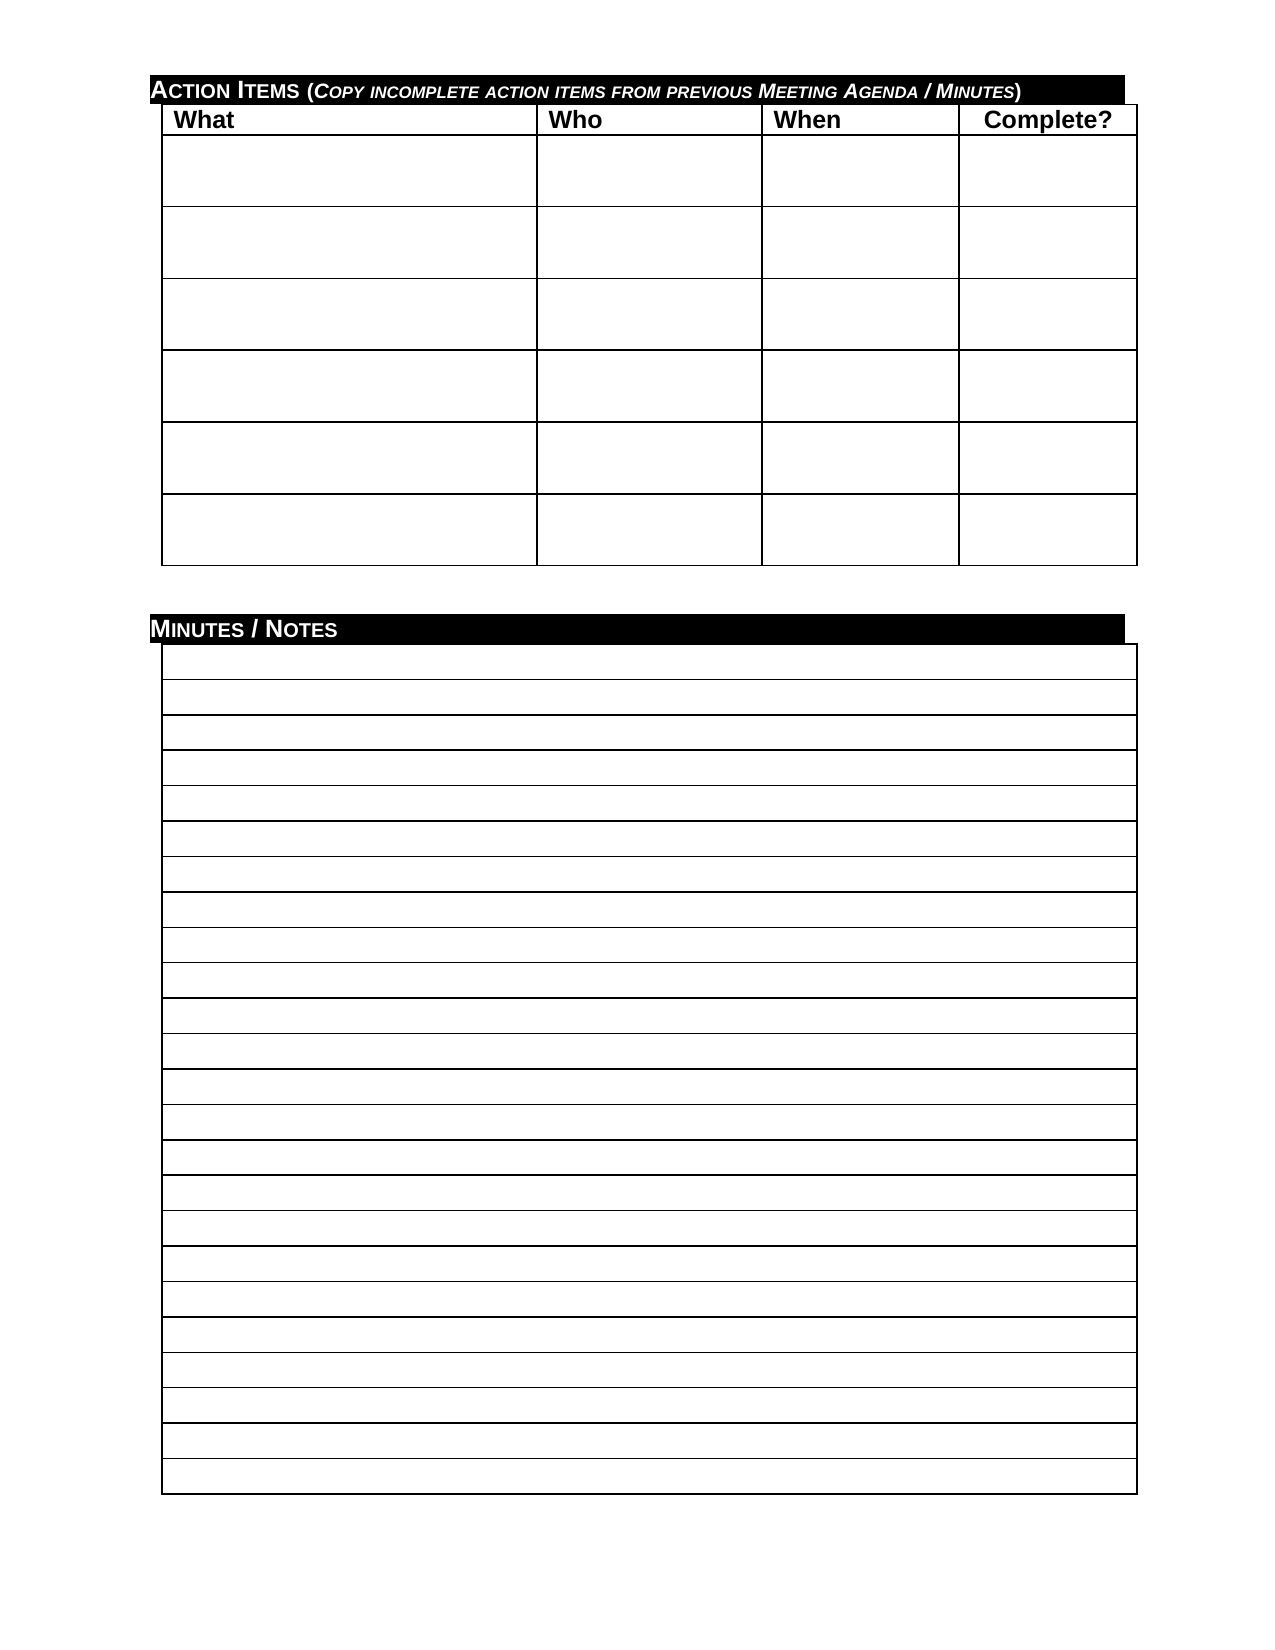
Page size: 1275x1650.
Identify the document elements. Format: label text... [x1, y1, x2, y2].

subtitle Action Items (Copy incomplete action items from previous Meeting Agenda / Minutes) [150, 75, 1125, 104]
table_header When [763, 105, 958, 134]
table_cell [163, 495, 536, 565]
table_cell [163, 857, 1136, 891]
table_cell [163, 716, 1136, 749]
table_cell [538, 495, 761, 565]
table_cell [163, 1459, 1136, 1493]
subtitle Minutes / Notes [150, 614, 1125, 643]
table_cell [538, 136, 761, 206]
table_header What [163, 105, 536, 134]
table_cell [763, 351, 958, 421]
table_cell [163, 893, 1136, 926]
table_cell [538, 279, 761, 349]
table_header Complete? [960, 105, 1136, 134]
table_cell [538, 423, 761, 493]
table_cell [163, 1176, 1136, 1210]
table_cell [163, 1141, 1136, 1174]
table_cell [763, 279, 958, 349]
table_header [163, 645, 1136, 678]
table_cell [163, 1105, 1136, 1139]
table_cell [960, 423, 1136, 493]
table_cell [163, 1282, 1136, 1316]
table_cell [960, 351, 1136, 421]
table_cell [163, 1211, 1136, 1245]
table_cell [163, 999, 1136, 1033]
table_cell [763, 495, 958, 565]
table_cell [163, 423, 536, 493]
table_cell [538, 207, 761, 278]
table_cell [960, 495, 1136, 565]
table_cell [163, 1353, 1136, 1387]
table_cell [163, 351, 536, 421]
table_cell [163, 207, 536, 278]
table_cell [163, 279, 536, 349]
table_cell [163, 1034, 1136, 1068]
table_cell [763, 207, 958, 278]
table_cell [163, 136, 536, 206]
table_cell [163, 1247, 1136, 1281]
table_cell [960, 136, 1136, 206]
table_cell [163, 786, 1136, 820]
table_cell [163, 1070, 1136, 1103]
table_cell [763, 423, 958, 493]
table_cell [163, 1424, 1136, 1458]
table_cell [163, 928, 1136, 962]
table_cell [960, 207, 1136, 278]
table_cell [163, 751, 1136, 785]
table_cell [763, 136, 958, 206]
table_header Who [538, 105, 761, 134]
table_cell [960, 279, 1136, 349]
table_cell [163, 1388, 1136, 1422]
table_cell [163, 680, 1136, 714]
table_cell [163, 1318, 1136, 1351]
table_cell [163, 822, 1136, 856]
table_cell [538, 351, 761, 421]
table_cell [163, 963, 1136, 997]
